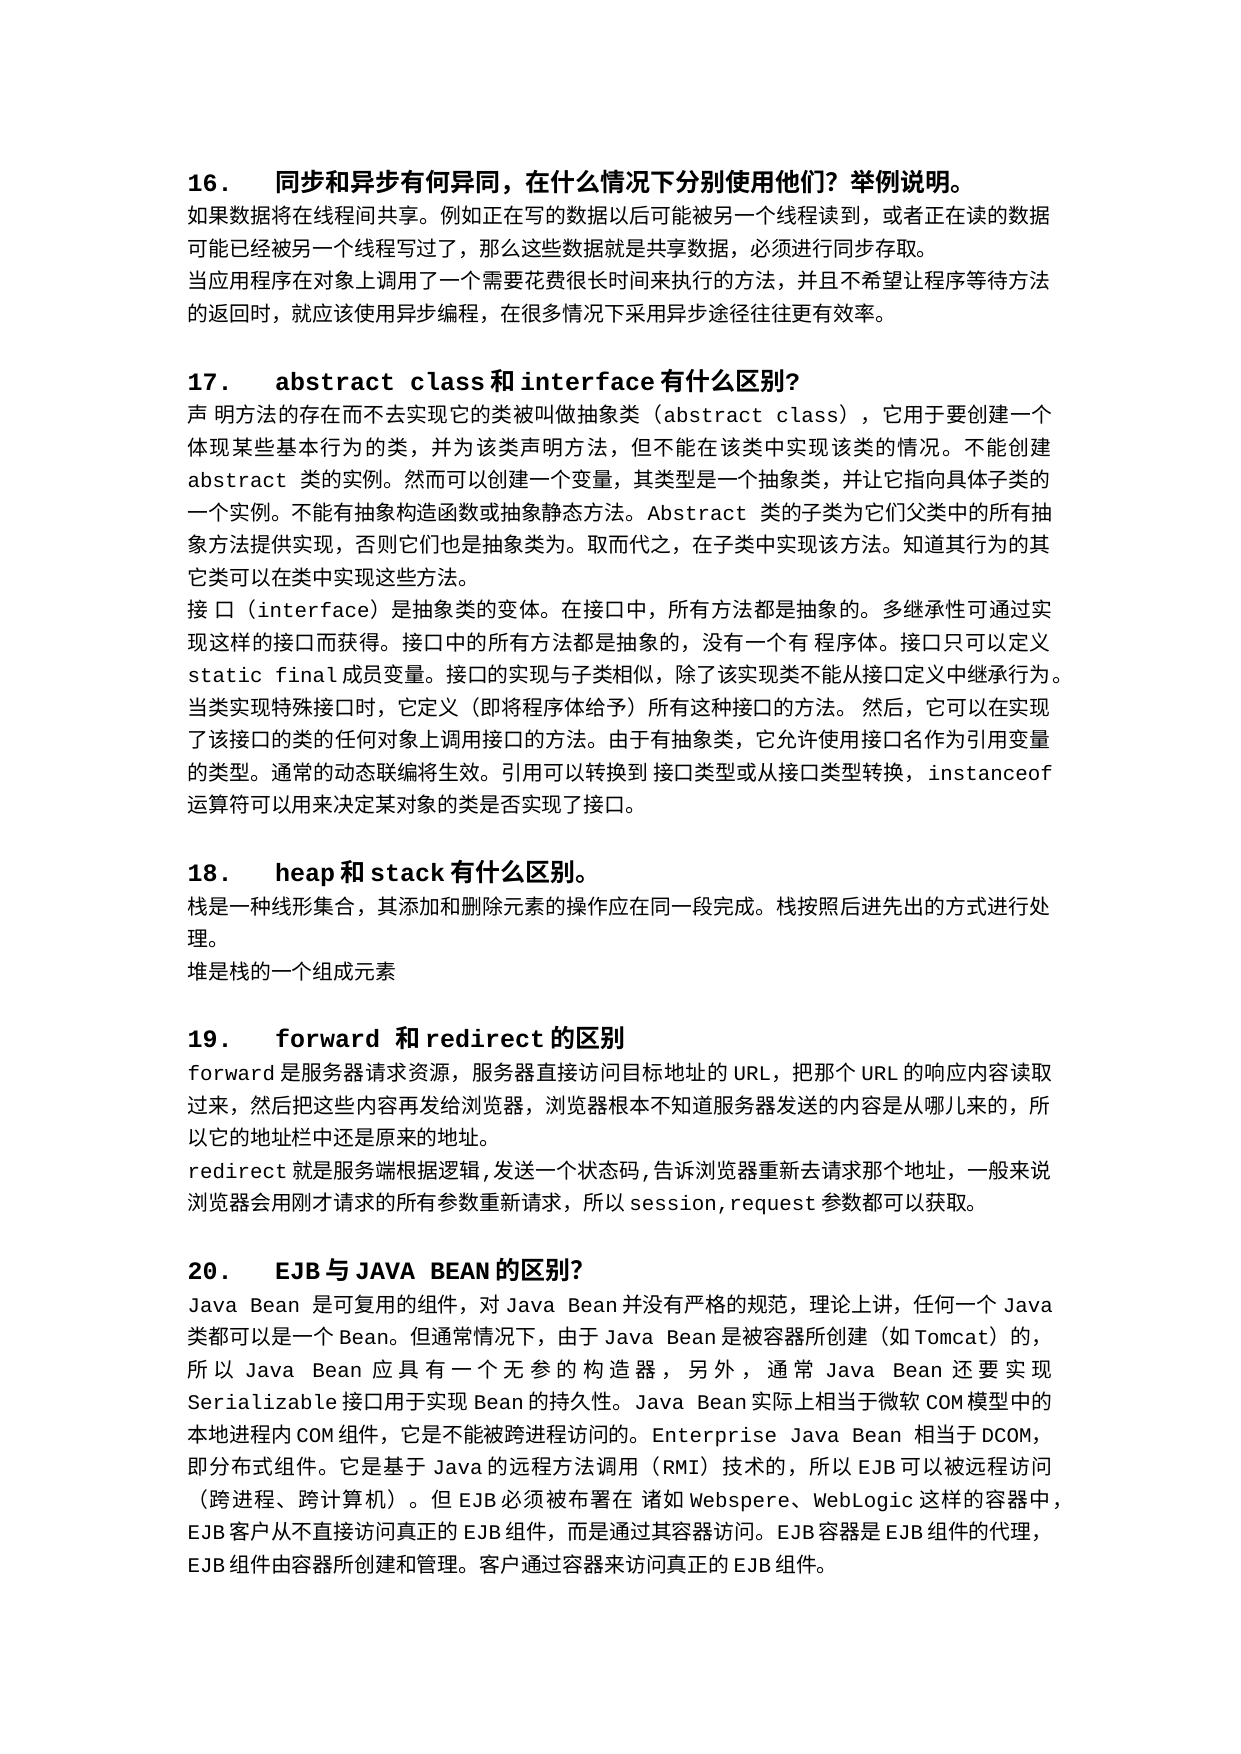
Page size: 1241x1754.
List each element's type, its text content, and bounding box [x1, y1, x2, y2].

subtitle EJB与JAVA BEAN的区别？ [187, 1250, 1053, 1287]
subtitle heap和stack有什么区别。 [187, 852, 1053, 889]
text Java Bean 是可复用的组件，对Java Bean并没有严格的规范，理论上讲，任何一个Java类都可以是一个Bean。但通常情况下，由于Java Bean是被容器所创建（如Tomcat）的，所以Java Bean应具有一个无参的构造器，另外，通常Java Bean还要实现Serializable接口用于实现Bean的持久性。Java Bean实际上相当于微软COM模型中的本地进程内COM组件，它是不能被跨进程访问的。Enterprise Java Bean 相当于DCOM，即分布式组件。它是基于Java的远程方法调用（RMI）技术的，所以EJB可以被远程访问（跨进程、跨计算机）。但EJB必须被布署在 诸如Webspere、WebLogic这样的容器中，EJB客户从不直接访问真正的EJB组件，而是通过其容器访问。EJB容器是EJB组件的代理， EJB组件由容器所创建和管理。客户通过容器来访问真正的EJB组件。 [187, 1287, 1053, 1579]
text 当应用程序在对象上调用了一个需要花费很长时间来执行的方法，并且不希望让程序等待方法的返回时，就应该使用异步编程，在很多情况下采用异步途径往往更有效率。 [187, 263, 1053, 328]
subtitle 同步和异步有何异同，在什么情况下分别使用他们？举例说明。 [187, 162, 1053, 198]
text redirect就是服务端根据逻辑,发送一个状态码,告诉浏览器重新去请求那个地址，一般来说浏览器会用刚才请求的所有参数重新请求，所以session,request参数都可以获取。 [187, 1153, 1053, 1218]
text 接 口（interface）是抽象类的变体。在接口中，所有方法都是抽象的。多继承性可通过实现这样的接口而获得。接口中的所有方法都是抽象的，没有一个有 程序体。接口只可以定义static final成员变量。接口的实现与子类相似，除了该实现类不能从接口定义中继承行为。当类实现特殊接口时，它定义（即将程序体给予）所有这种接口的方法。 然后，它可以在实现了该接口的类的任何对象上调用接口的方法。由于有抽象类，它允许使用接口名作为引用变量的类型。通常的动态联编将生效。引用可以转换到 接口类型或从接口类型转换，instanceof 运算符可以用来决定某对象的类是否实现了接口。 [187, 592, 1053, 820]
text 如果数据将在线程间共享。例如正在写的数据以后可能被另一个线程读到，或者正在读的数据可能已经被另一个线程写过了，那么这些数据就是共享数据，必须进行同步存取。 [187, 198, 1053, 263]
text forward是服务器请求资源，服务器直接访问目标地址的URL，把那个URL的响应内容读取过来，然后把这些内容再发给浏览器，浏览器根本不知道服务器发送的内容是从哪儿来的，所以它的地址栏中还是原来的地址。 [187, 1055, 1053, 1153]
subtitle forward 和redirect的区别 [187, 1019, 1053, 1055]
text 声 明方法的存在而不去实现它的类被叫做抽象类（abstract class），它用于要创建一个体现某些基本行为的类，并为该类声明方法，但不能在该类中实现该类的情况。不能创建abstract 类的实例。然而可以创建一个变量，其类型是一个抽象类，并让它指向具体子类的一个实例。不能有抽象构造函数或抽象静态方法。Abstract 类的子类为它们父类中的所有抽象方法提供实现，否则它们也是抽象类为。取而代之，在子类中实现该方法。知道其行为的其它类可以在类中实现这些方法。 [187, 397, 1053, 592]
text 栈是一种线形集合，其添加和删除元素的操作应在同一段完成。栈按照后进先出的方式进行处理。 [187, 889, 1053, 954]
text 堆是栈的一个组成元素 [187, 954, 1053, 986]
subtitle abstract class和interface有什么区别? [187, 361, 1053, 397]
